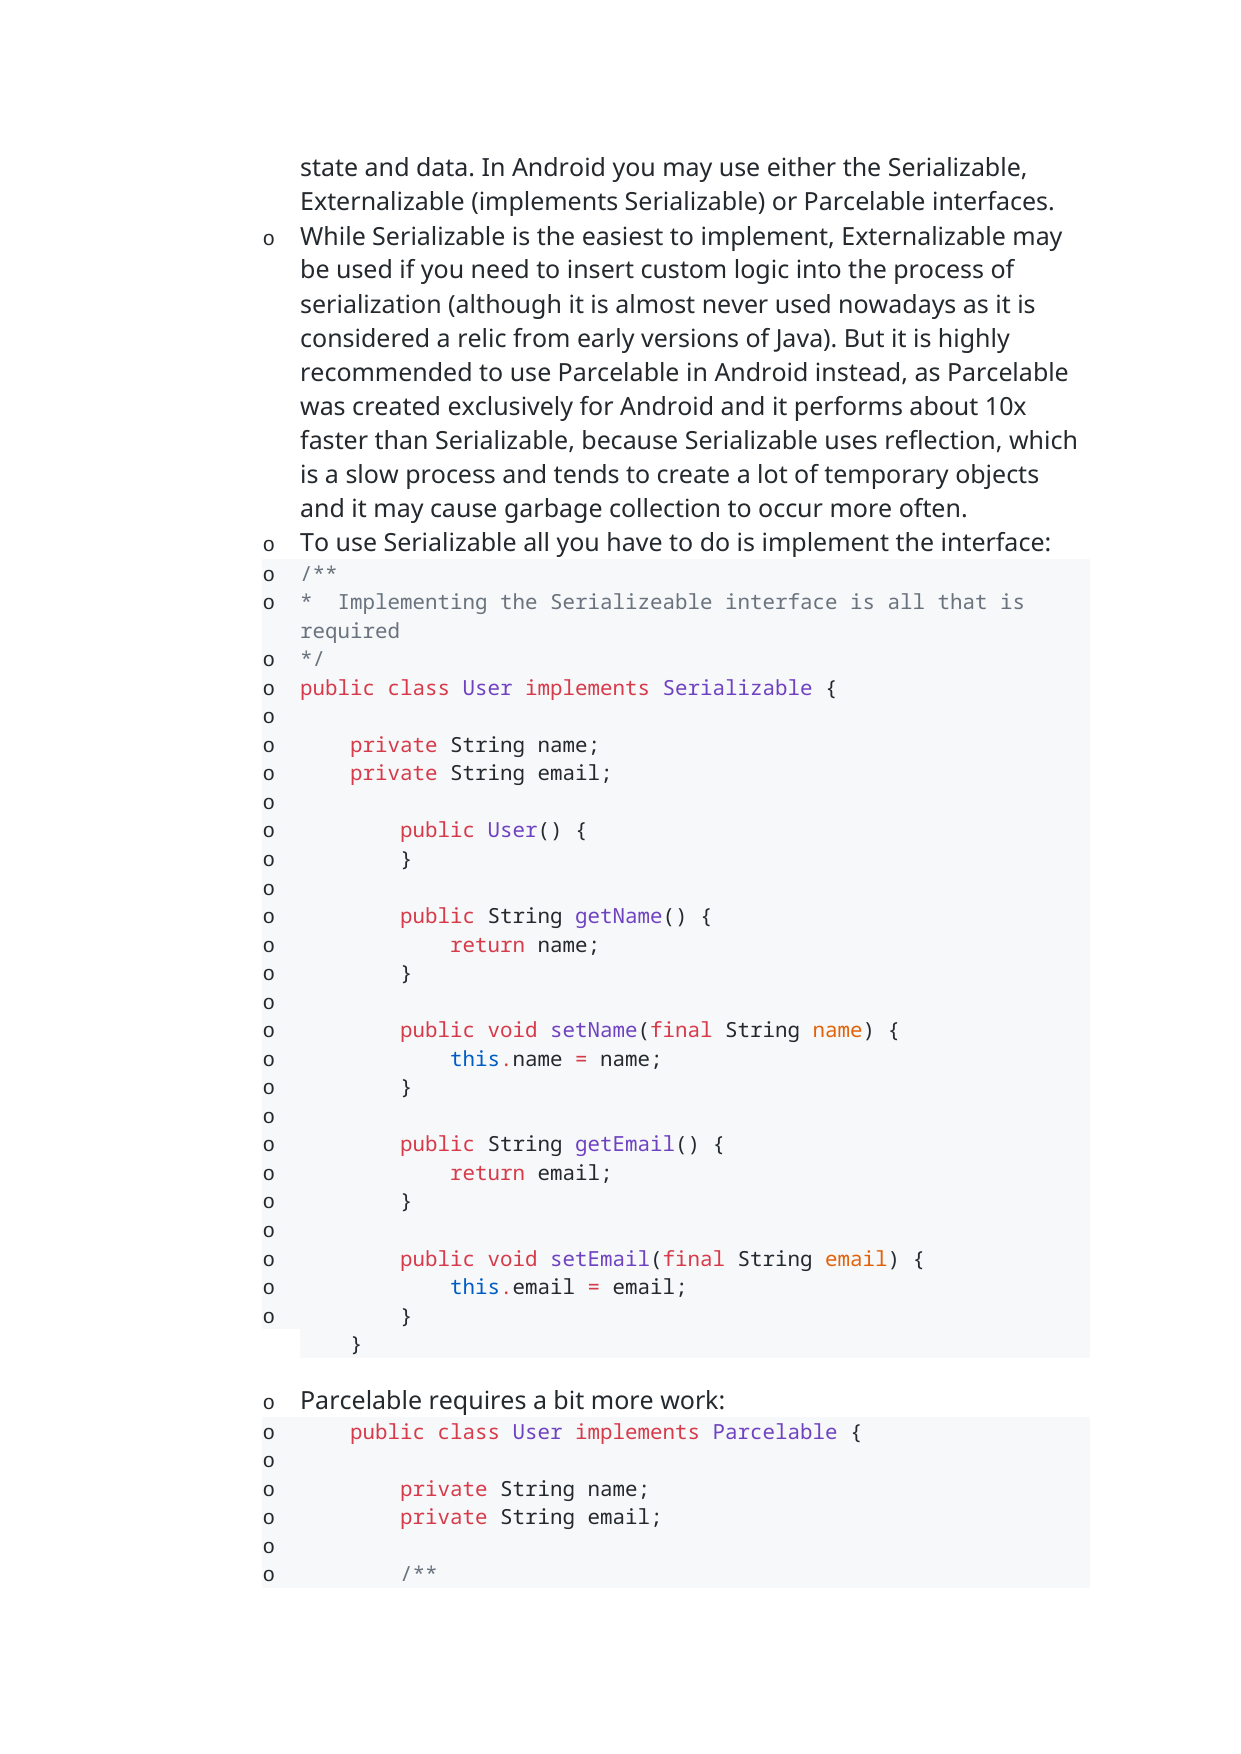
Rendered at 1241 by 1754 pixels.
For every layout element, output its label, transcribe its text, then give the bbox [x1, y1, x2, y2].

list public String getName() { [262, 901, 1090, 930]
list private String name; [262, 730, 1090, 758]
list } [262, 958, 1090, 987]
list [262, 150, 1090, 218]
list } [262, 1072, 1090, 1101]
list To use Serializable all you have to do is implement the interface: [262, 525, 1090, 559]
list public class User implements Parcelable { [262, 1417, 1090, 1445]
list * Implementing the Serializeable interface is all that is required [262, 587, 1090, 644]
list private String email; [262, 1502, 1090, 1531]
list /** [262, 559, 1090, 587]
list public void setName(final String name) { [262, 1015, 1090, 1044]
list } [262, 1187, 1090, 1215]
list Parcelable requires a bit more work: [262, 1383, 1090, 1417]
list public class User implements Serializable { [262, 673, 1090, 701]
list public User() { [262, 816, 1090, 844]
list this.name = name; [262, 1044, 1090, 1072]
list return name; [262, 930, 1090, 958]
list public void setEmail(final String email) { [262, 1244, 1090, 1272]
list */ [262, 644, 1090, 673]
list this.email = email; [262, 1272, 1090, 1301]
list public String getEmail() { [262, 1129, 1090, 1158]
list } [262, 1301, 1090, 1329]
list private String name; [262, 1474, 1090, 1502]
list While Serializable is the easiest to implement, Externalizable may be used if you need to insert custom logic into the process of serialization (although it is almost never used nowadays as it is considered a relic from early versions of Java). But it is highly recommended to use Parcelable in Android instead, as Parcelable was created exclusively for Android and it performs about 10x faster than Serializable, because Serializable uses reflection, which is a slow process and tends to create a lot of temporary objects and it may cause garbage collection to occur more often. [262, 218, 1090, 525]
text } [300, 1329, 1090, 1358]
list private String email; [262, 758, 1090, 787]
list /** [262, 1559, 1090, 1588]
list } [262, 844, 1090, 873]
list return email; [262, 1158, 1090, 1187]
